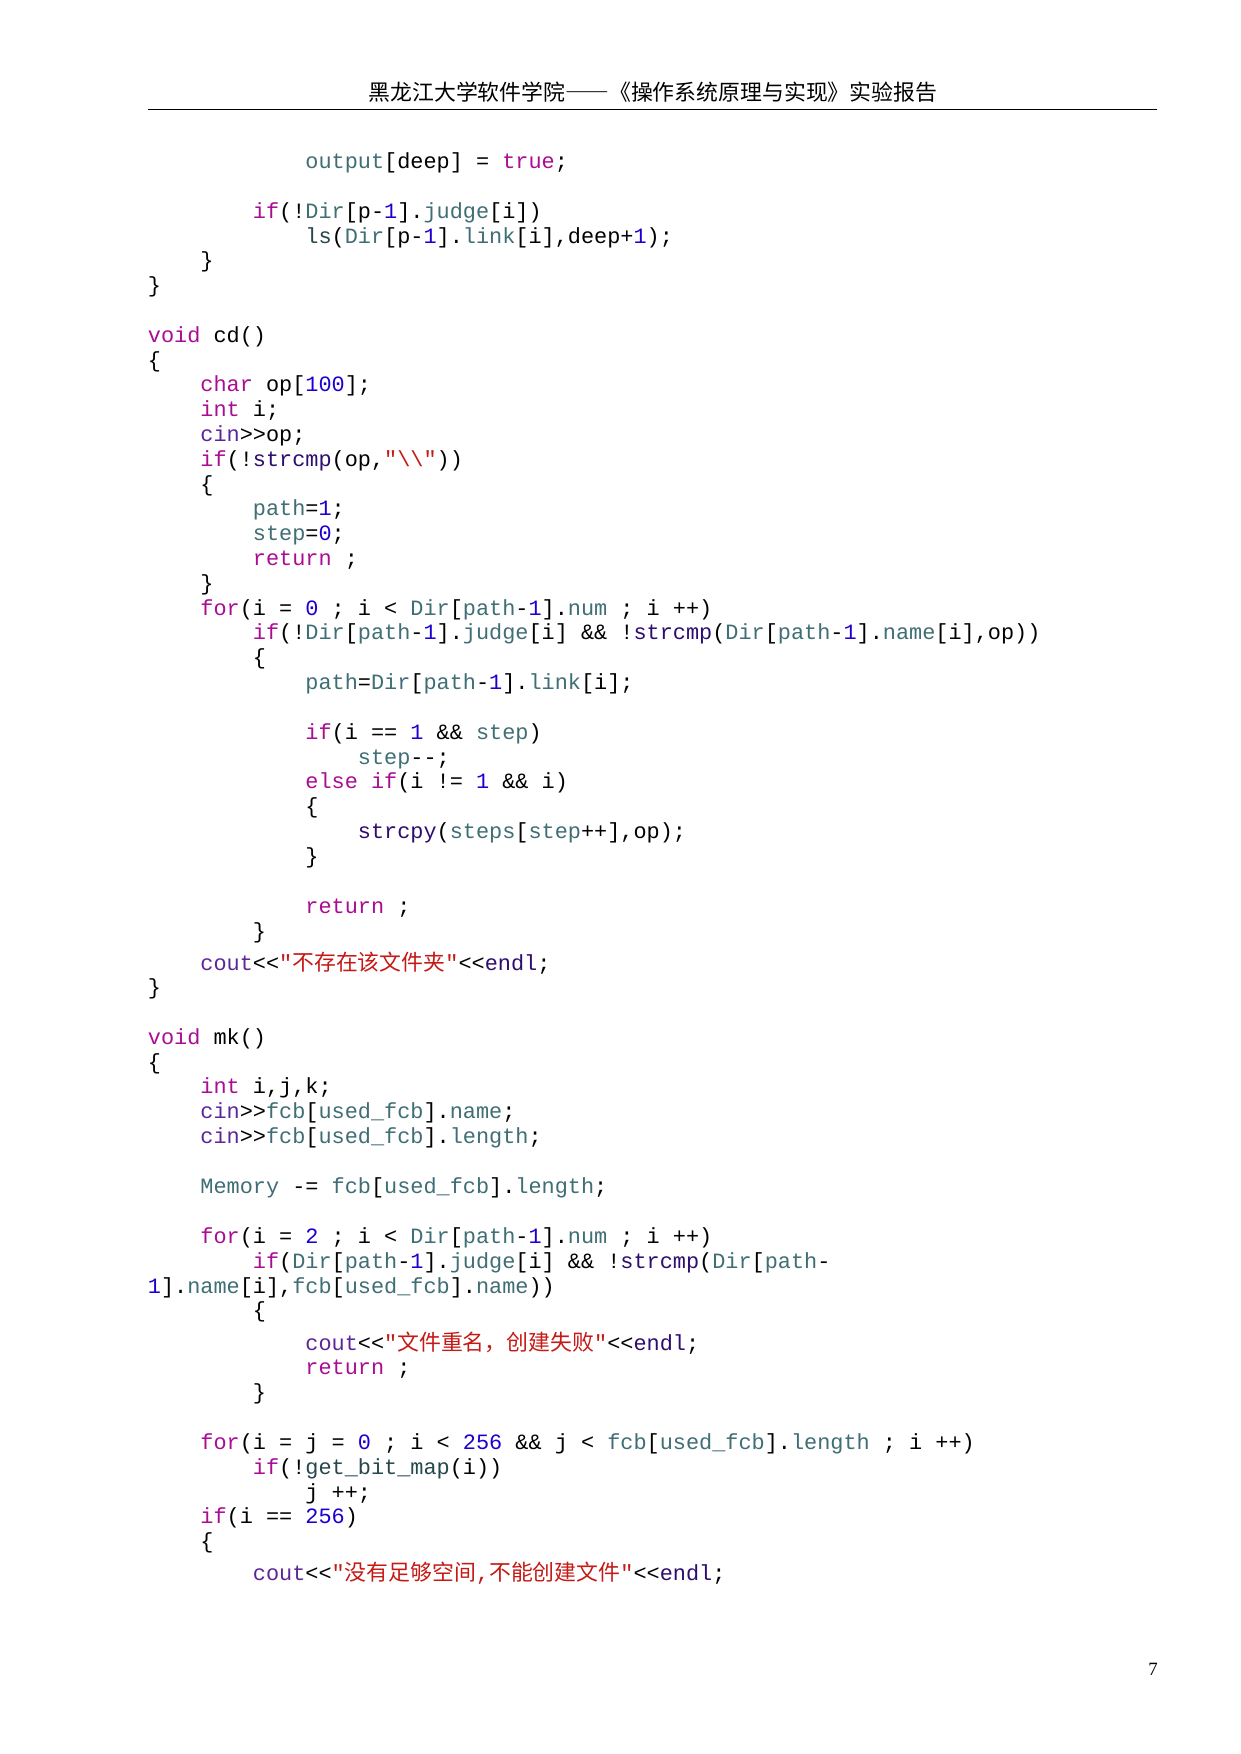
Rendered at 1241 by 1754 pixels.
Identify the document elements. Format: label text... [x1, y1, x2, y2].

text cout<<"文件重名，创建失败"<<endl; [148, 1324, 1157, 1356]
text void cd() [148, 324, 1157, 349]
text cout<<"不存在该文件夹"<<endl; [148, 944, 1157, 977]
text { [148, 473, 1157, 497]
text { [148, 1300, 1157, 1324]
text else if(i != 1 && i) [148, 771, 1157, 795]
text cin>>fcb[used_fcb].length; [148, 1125, 1157, 1150]
text path=Dir[path-1].link[i]; [148, 671, 1157, 696]
text for(i = 0 ; i < Dir[path-1].num ; i ++) [148, 597, 1157, 621]
text { [148, 349, 1157, 373]
text step--; [148, 746, 1157, 771]
text step=0; [148, 522, 1157, 547]
text j ++; [148, 1481, 1157, 1506]
text for(i = j = 0 ; i < 256 && j < fcb[used_fcb].length ; i ++) [148, 1431, 1157, 1456]
text if(i == 1 && step) [148, 721, 1157, 746]
text return ; [148, 547, 1157, 572]
text } [148, 920, 1157, 944]
text if(!strcmp(op,"\\")) [148, 448, 1157, 473]
text } [148, 274, 1157, 299]
text if(i == 256) [148, 1506, 1157, 1530]
text } [148, 249, 1157, 274]
text int i,j,k; [148, 1076, 1157, 1101]
text } [148, 977, 1157, 1001]
text if(!get_bit_map(i)) [148, 1456, 1157, 1481]
text { [148, 646, 1157, 671]
text return ; [148, 1356, 1157, 1381]
text { [148, 1051, 1157, 1076]
text { [148, 1530, 1157, 1555]
text if(!Dir[path-1].judge[i] && !strcmp(Dir[path-1].name[i],op)) [148, 621, 1157, 646]
text char op[100]; [148, 373, 1157, 398]
text return ; [148, 895, 1157, 920]
text } [148, 1381, 1157, 1406]
text output[deep] = true; [148, 150, 1157, 175]
text cout<<"没有足够空间,不能创建文件"<<endl; [148, 1555, 1157, 1587]
text { [148, 795, 1157, 820]
text path=1; [148, 497, 1157, 522]
text } [148, 572, 1157, 597]
text cin>>fcb[used_fcb].name; [148, 1101, 1157, 1125]
text Memory -= fcb[used_fcb].length; [148, 1175, 1157, 1200]
text ls(Dir[p-1].link[i],deep+1); [148, 225, 1157, 249]
text } [148, 845, 1157, 870]
text for(i = 2 ; i < Dir[path-1].num ; i ++) [148, 1225, 1157, 1250]
text void mk() [148, 1026, 1157, 1051]
text if(Dir[path-1].judge[i] && !strcmp(Dir[path-1].name[i],fcb[used_fcb].name)) [148, 1250, 1157, 1300]
text cin>>op; [148, 423, 1157, 448]
text if(!Dir[p-1].judge[i]) [148, 200, 1157, 225]
text strcpy(steps[step++],op); [148, 820, 1157, 845]
text int i; [148, 398, 1157, 423]
